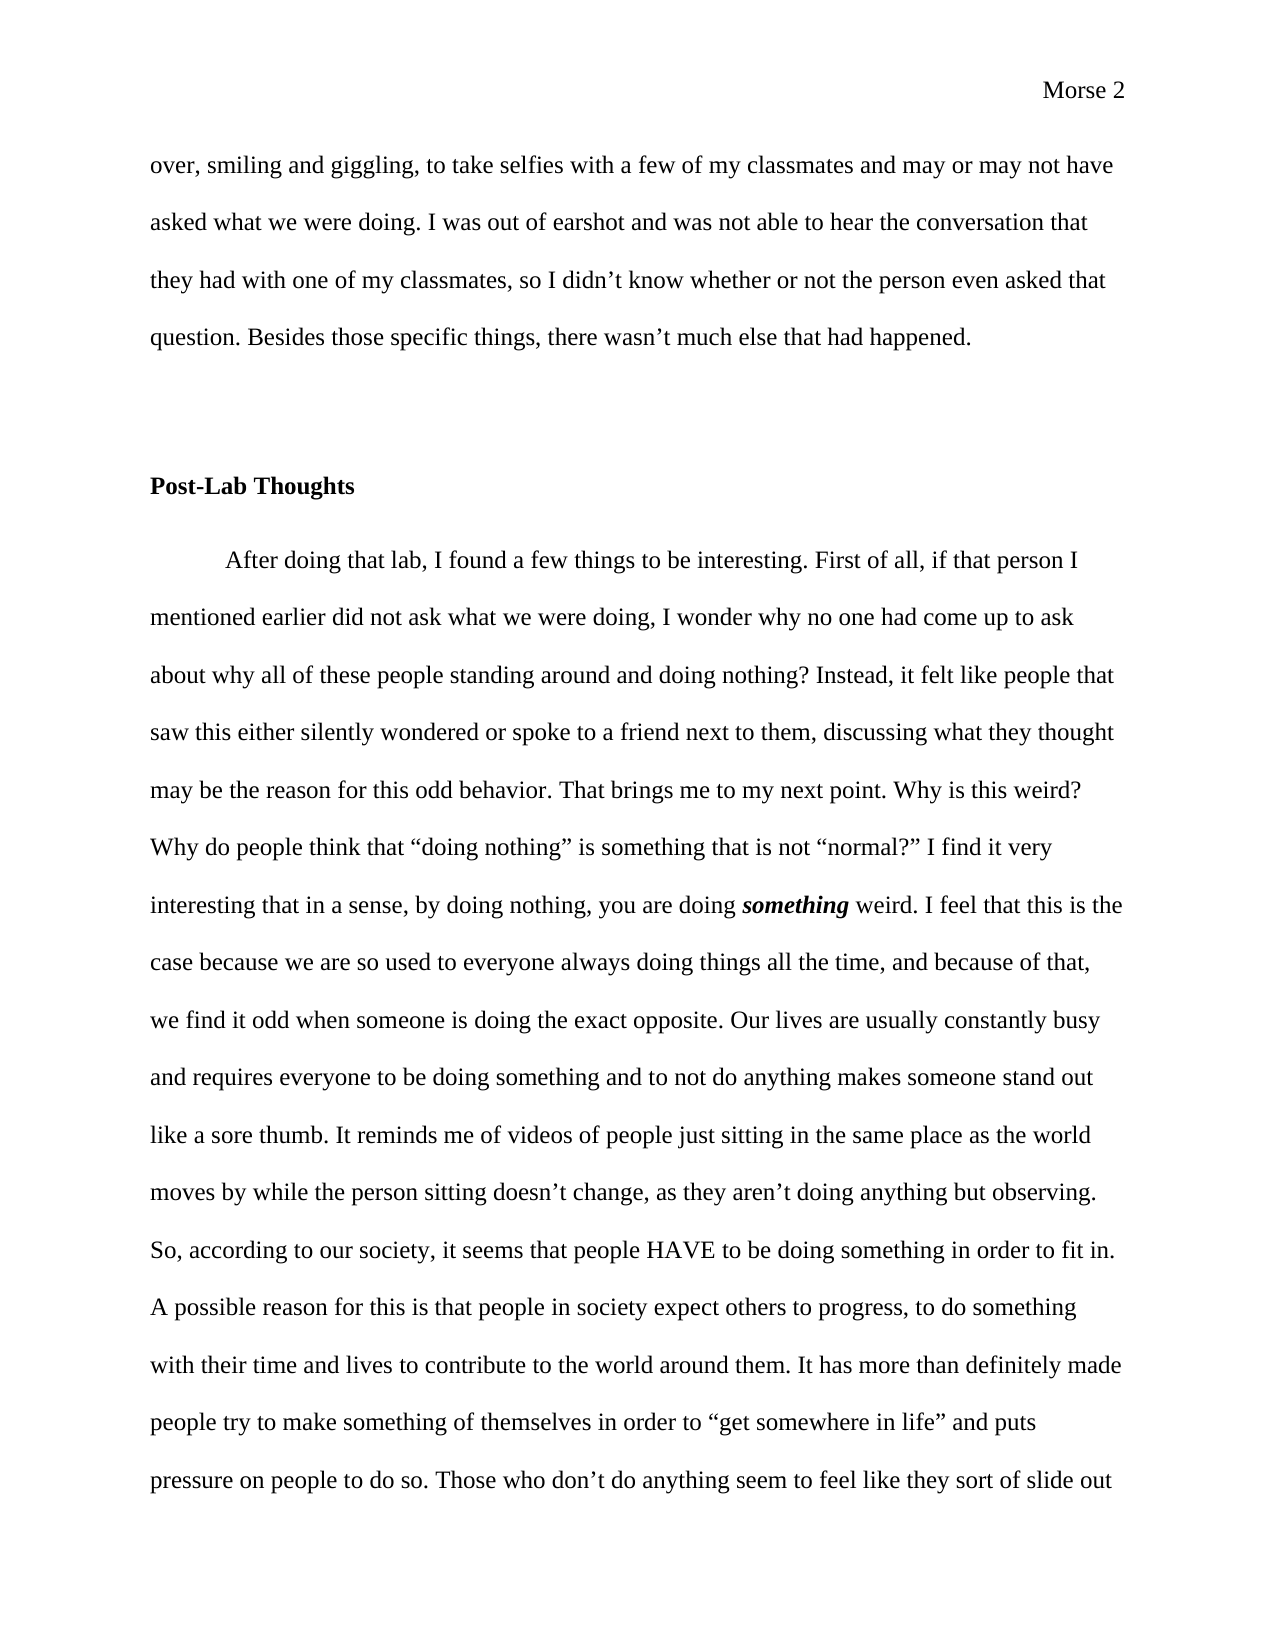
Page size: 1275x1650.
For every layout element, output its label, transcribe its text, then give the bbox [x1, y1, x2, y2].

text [150, 545, 1125, 1494]
text Post-Lab Thoughts [150, 471, 1125, 499]
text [150, 150, 1125, 351]
